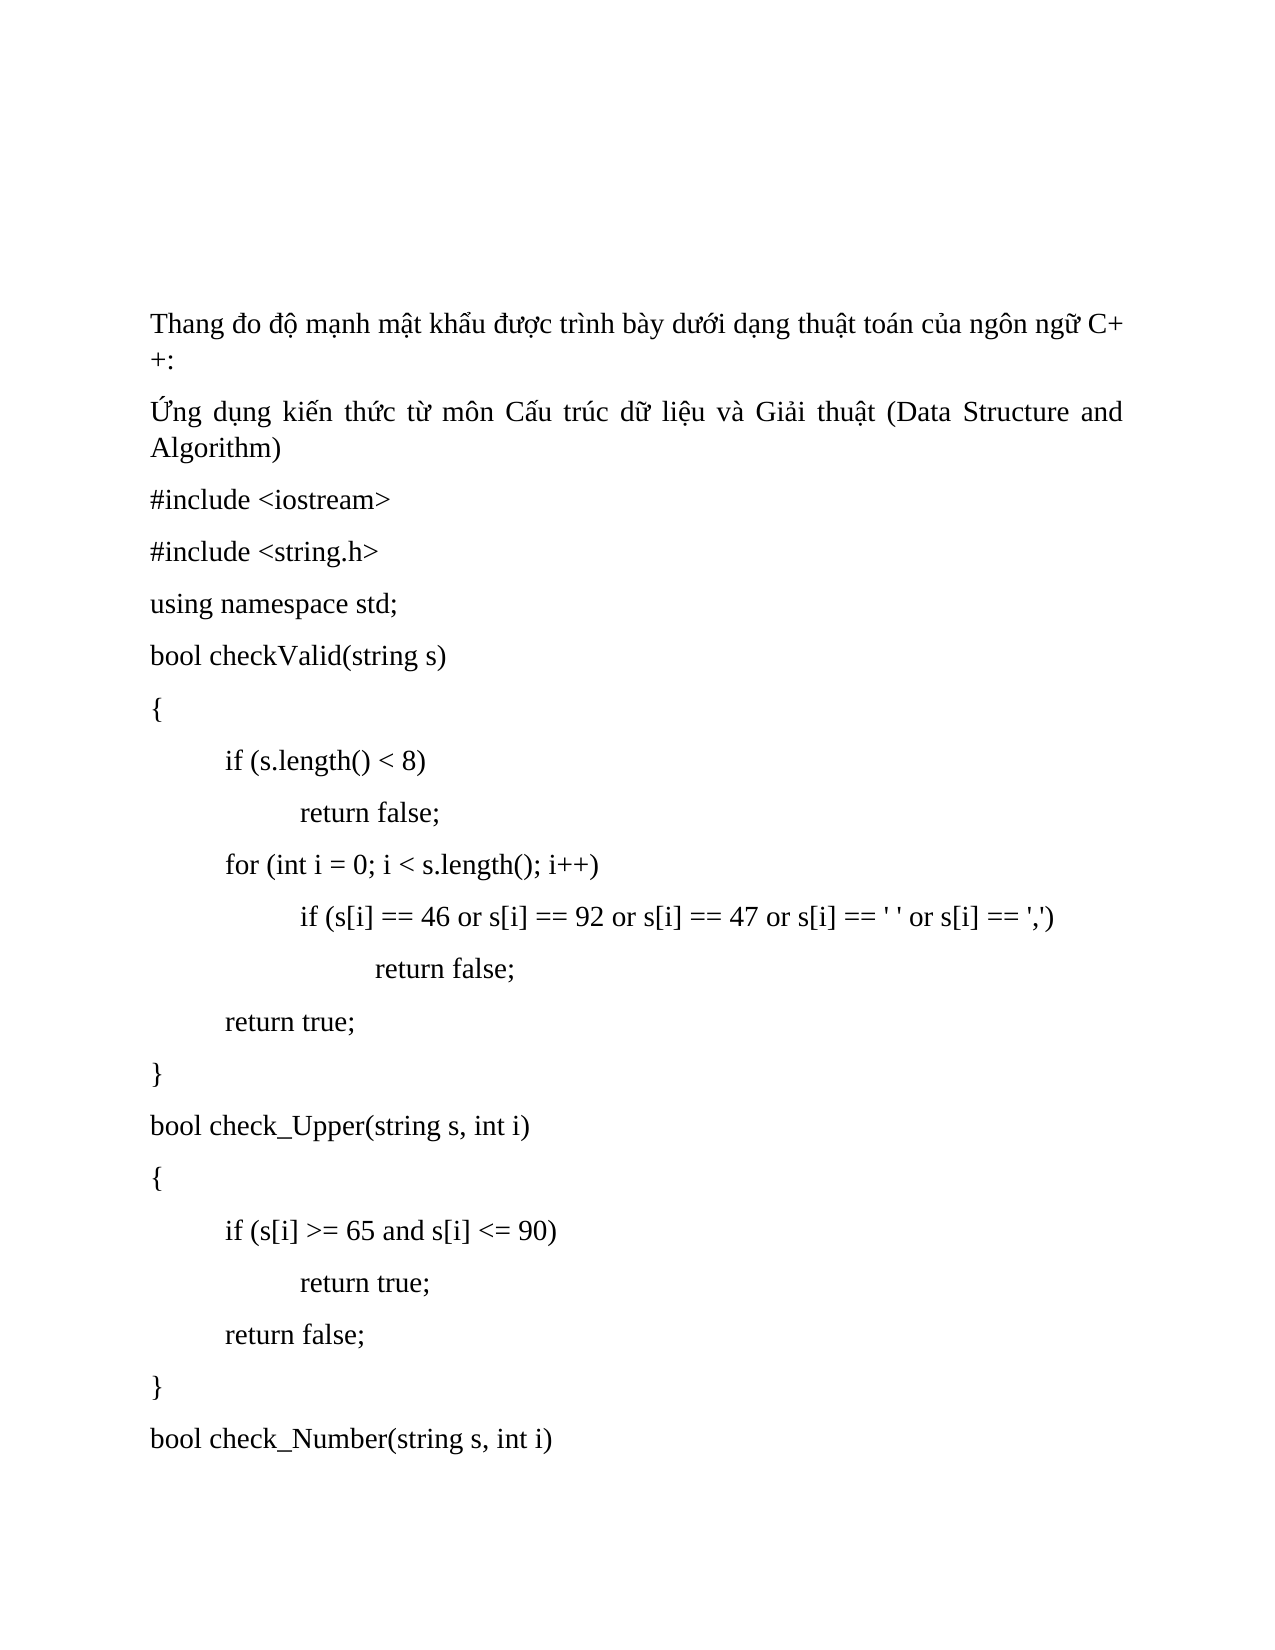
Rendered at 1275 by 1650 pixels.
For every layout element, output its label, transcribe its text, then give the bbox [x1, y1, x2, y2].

text for (int i = 0; i < s.length(); i++) [150, 847, 1125, 881]
text } [150, 1369, 1125, 1403]
text { [150, 691, 1125, 724]
text Thang đo độ mạnh mật khẩu được trình bày dưới dạng thuật toán của ngôn ngữ C++: [150, 307, 1125, 376]
text return true; [150, 1265, 1125, 1298]
text if (s[i] >= 65 and s[i] <= 90) [150, 1213, 1125, 1246]
text } [150, 1056, 1125, 1089]
text return false; [150, 1317, 1125, 1351]
text Ứng dụng kiến thức từ môn Cấu trúc dữ liệu và Giải thuật (Data Structure and Algorithm) [150, 394, 1125, 463]
text { [150, 1160, 1125, 1194]
text return true; [150, 1004, 1125, 1037]
text #include <string.h> [150, 534, 1125, 568]
text if (s[i] == 46 or s[i] == 92 or s[i] == 47 or s[i] == ' ' or s[i] == ',') [150, 899, 1125, 933]
text bool check_Number(string s, int i) [150, 1421, 1125, 1455]
text bool checkValid(string s) [150, 638, 1125, 672]
text return false; [150, 795, 1125, 829]
text return false; [150, 952, 1125, 985]
text bool check_Upper(string s, int i) [150, 1108, 1125, 1142]
text using namespace std; [150, 586, 1125, 620]
text if (s.length() < 8) [150, 743, 1125, 776]
text #include <iostream> [150, 482, 1125, 516]
